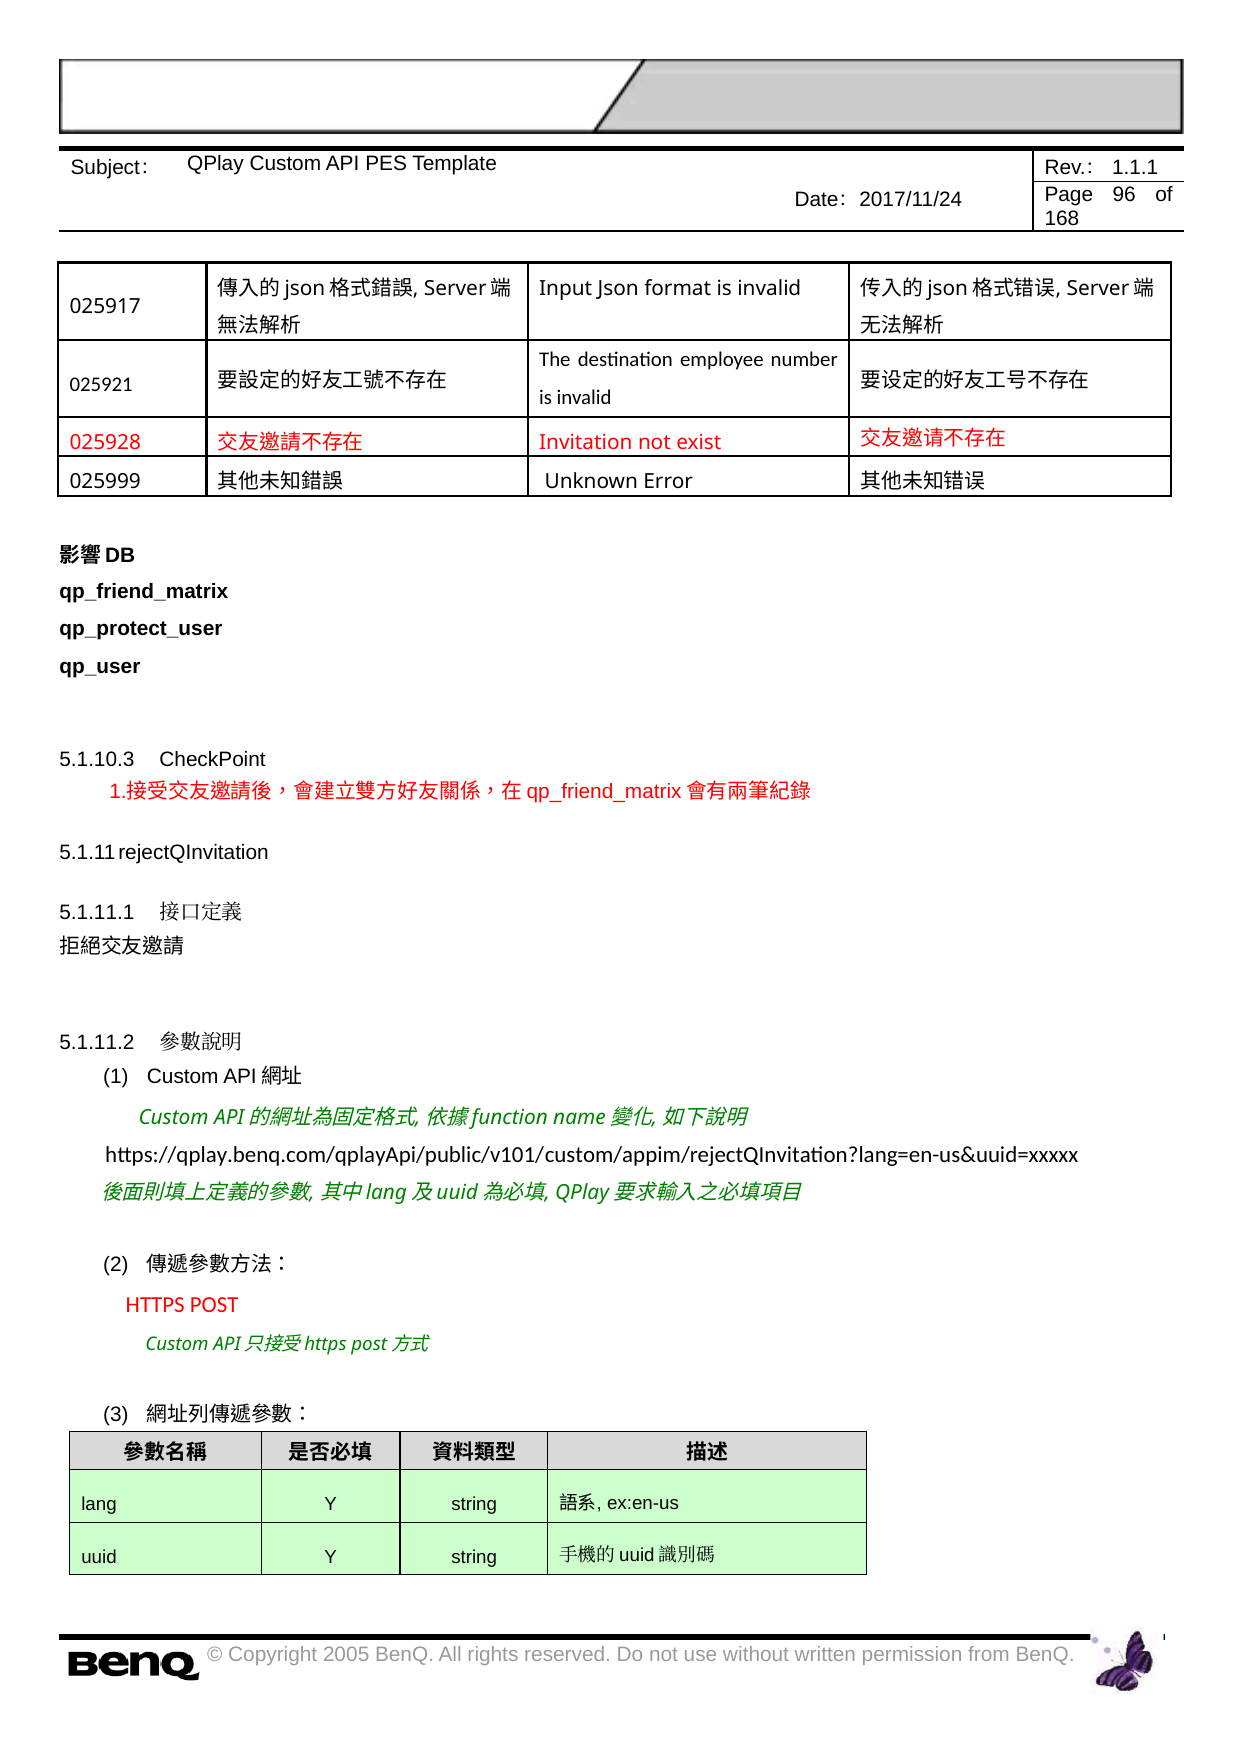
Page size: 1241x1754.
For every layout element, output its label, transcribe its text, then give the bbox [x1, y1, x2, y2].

picture [59, 59, 1184, 134]
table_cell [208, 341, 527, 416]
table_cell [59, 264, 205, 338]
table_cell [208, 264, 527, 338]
text qp_user [59, 647, 1181, 684]
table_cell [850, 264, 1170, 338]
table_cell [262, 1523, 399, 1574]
subtitle 接口定義 [59, 896, 1181, 926]
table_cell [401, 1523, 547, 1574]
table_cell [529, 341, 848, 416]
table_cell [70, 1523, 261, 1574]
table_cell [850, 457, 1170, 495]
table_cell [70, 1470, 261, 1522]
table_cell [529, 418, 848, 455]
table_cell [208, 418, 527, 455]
text qp_protect_user [59, 609, 1181, 647]
text 影響DB [59, 534, 1181, 572]
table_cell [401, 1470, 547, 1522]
subtitle rejectQInvitation [59, 833, 1181, 871]
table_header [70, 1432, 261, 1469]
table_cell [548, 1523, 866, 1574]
subtitle 參數說明 [59, 1026, 1181, 1056]
text HTTPS POST [59, 1281, 1181, 1318]
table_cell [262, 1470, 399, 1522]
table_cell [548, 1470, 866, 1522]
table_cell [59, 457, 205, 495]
text https://qplay.benq.com/qplayApi/public/v101/custom/appim/rejectQInvitation?lang=en-us&uuid=xxxxx [59, 1131, 1181, 1168]
text qp_friend_matrix [59, 572, 1181, 609]
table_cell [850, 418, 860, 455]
text 1.接受交友邀請後，會建立雙方好友關係，在qp_friend_matrix會有兩筆紀錄 [59, 771, 1181, 808]
list 網址列傳遞參數： [103, 1393, 1181, 1431]
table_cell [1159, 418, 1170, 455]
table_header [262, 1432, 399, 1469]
text Custom API的網址為固定格式, 依據function name變化, 如下說明 [97, 1093, 1181, 1131]
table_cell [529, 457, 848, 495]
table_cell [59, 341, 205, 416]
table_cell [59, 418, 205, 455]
text Custom API只接受https post方式 [103, 1318, 1181, 1356]
subtitle CheckPoint [59, 747, 1181, 771]
text 後面則填上定義的參數, 其中lang及uuid為必填, QPlay要求輸入之必填項目 [59, 1168, 1181, 1206]
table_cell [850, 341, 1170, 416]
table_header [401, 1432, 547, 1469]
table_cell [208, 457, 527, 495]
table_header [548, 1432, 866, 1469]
list 傳遞參數方法： [103, 1243, 1181, 1281]
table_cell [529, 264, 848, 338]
list Custom API網址 [103, 1056, 1181, 1093]
text 拒絕交友邀請 [59, 926, 1181, 963]
